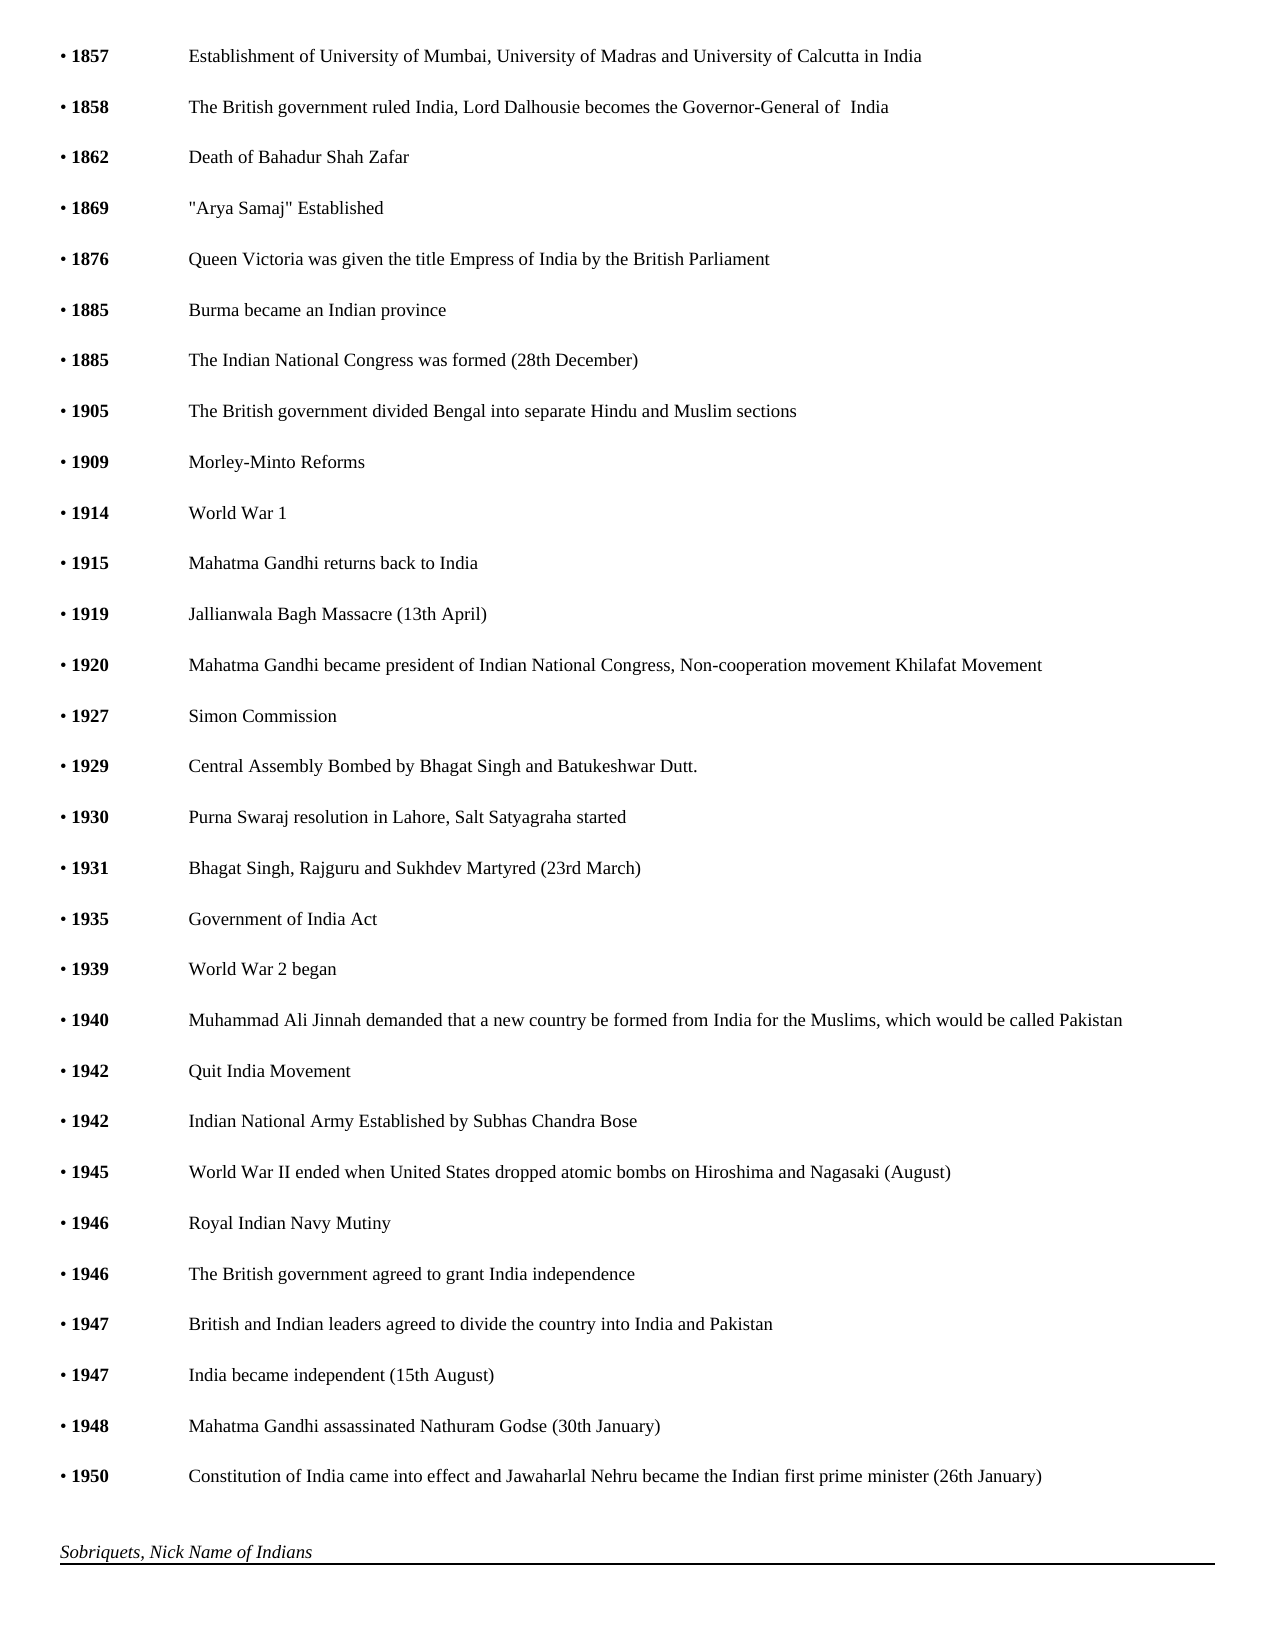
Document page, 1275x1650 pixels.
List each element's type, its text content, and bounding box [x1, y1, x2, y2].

text • 1927 Simon Commission [60, 704, 1215, 726]
text • 1946 Royal Indian Navy Mutiny [60, 1212, 1215, 1233]
text • 1858 The British government ruled India, Lord Dalhousie becomes the Governor-General of India [60, 96, 1215, 117]
text • 1942 Quit India Movement [60, 1059, 1215, 1081]
text • 1909 Morley-Minto Reforms [60, 451, 1215, 472]
text • 1940 Muhammad Ali Jinnah demanded that a new country be formed from India for the Muslims, which would be called Pakistan [60, 1009, 1215, 1030]
text Sobriquets, Nick Name of Indians [60, 1516, 1215, 1563]
text • 1935 Government of India Act [60, 907, 1215, 929]
text • 1930 Purna Swaraj resolution in Lahore, Salt Satyagraha started [60, 806, 1215, 827]
text • 1885 Burma became an Indian province [60, 299, 1215, 320]
text • 1920 Mahatma Gandhi became president of Indian National Congress, Non-cooperation movement Khilafat Movement [60, 654, 1215, 675]
text • 1869 "Arya Samaj" Established [60, 197, 1215, 219]
text • 1905 The British government divided Bengal into separate Hindu and Muslim sections [60, 400, 1215, 422]
text • 1948 Mahatma Gandhi assassinated Nathuram Godse (30th January) [60, 1415, 1215, 1436]
text • 1942 Indian National Army Established by Subhas Chandra Bose [60, 1110, 1215, 1132]
text • 1876 Queen Victoria was given the title Empress of India by the British Parliament [60, 248, 1215, 269]
text • 1915 Mahatma Gandhi returns back to India [60, 552, 1215, 574]
text • 1939 World War 2 began [60, 958, 1215, 980]
text • 1914 World War 1 [60, 502, 1215, 523]
text • 1885 The Indian National Congress was formed (28th December) [60, 349, 1215, 371]
text • 1857 Establishment of University of Mumbai, University of Madras and University of Calcutta in India [60, 45, 1215, 67]
text • 1950 Constitution of India came into effect and Jawaharlal Nehru became the Indian first prime minister (26th January) [60, 1465, 1215, 1487]
text • 1931 Bhagat Singh, Rajguru and Sukhdev Martyred (23rd March) [60, 857, 1215, 878]
text • 1929 Central Assembly Bombed by Bhagat Singh and Batukeshwar Dutt. [60, 755, 1215, 777]
text • 1947 British and Indian leaders agreed to divide the country into India and Pakistan [60, 1313, 1215, 1335]
text • 1862 Death of Bahadur Shah Zafar [60, 146, 1215, 168]
text • 1946 The British government agreed to grant India independence [60, 1262, 1215, 1284]
text • 1947 India became independent (15th August) [60, 1364, 1215, 1386]
text • 1945 World War II ended when United States dropped atomic bombs on Hiroshima and Nagasaki (August) [60, 1161, 1215, 1183]
text • 1919 Jallianwala Bagh Massacre (13th April) [60, 603, 1215, 624]
